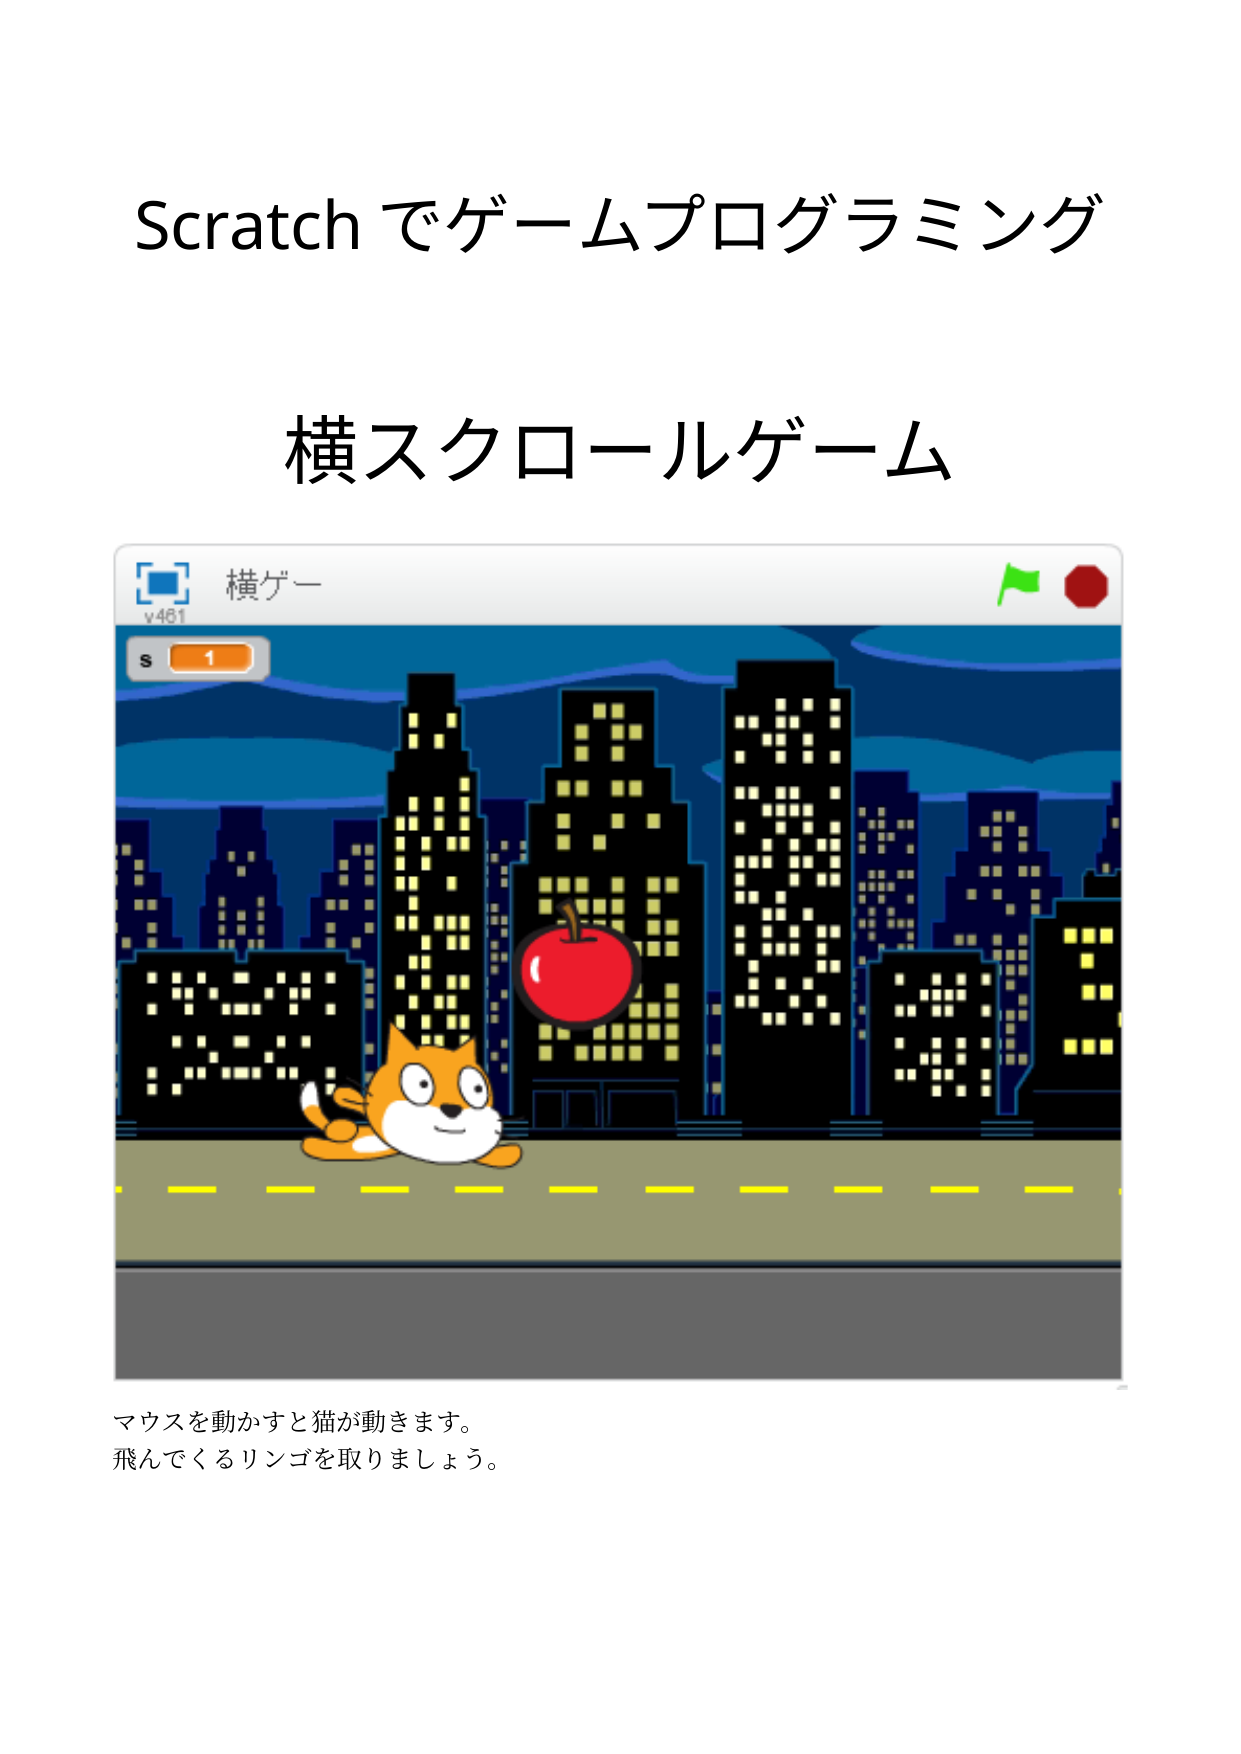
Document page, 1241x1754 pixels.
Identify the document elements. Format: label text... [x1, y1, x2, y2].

text Scratchでゲームプログラミング [112, 164, 1128, 277]
text 横スクロールゲーム [112, 389, 1128, 502]
picture [112, 541, 1128, 1390]
text マウスを動かすと猫が動きます。 [112, 1402, 1128, 1439]
text 飛んでくるリンゴを取りましょう。 [112, 1439, 1128, 1477]
